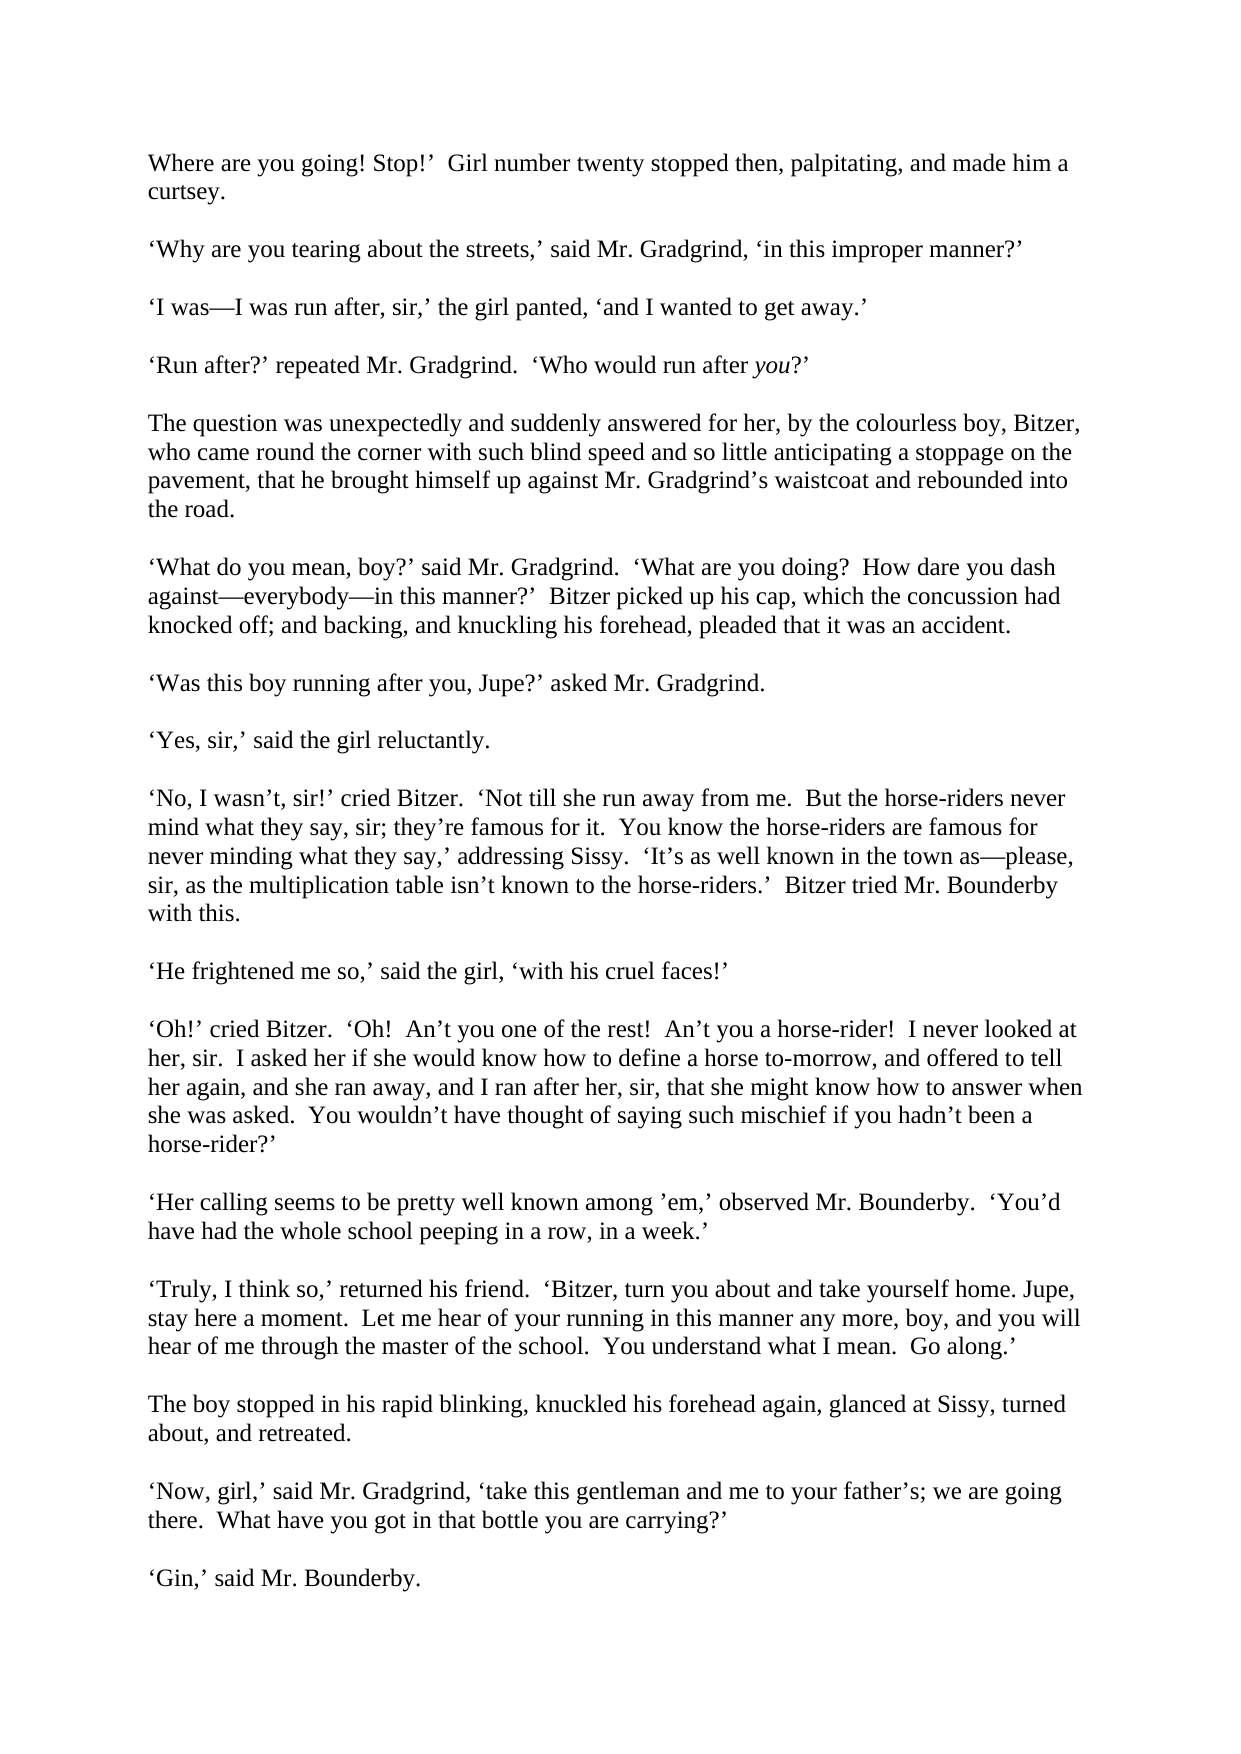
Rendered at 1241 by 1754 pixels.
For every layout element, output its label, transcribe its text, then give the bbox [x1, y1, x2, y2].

text ‘He frightened me so,’ said the girl, ‘with his cruel faces!’ [148, 956, 1093, 985]
text ‘No, I wasn’t, sir!’ cried Bitzer. ‘Not till she run away from me. But the horse-riders never mind what they say, sir; they’re famous for it. You know the horse-riders are famous for never minding what they say,’ addressing Sissy. ‘It’s as well known in the town as—please, sir, as the multiplication table isn’t known to the horse-riders.’ Bitzer tried Mr. Bounderby with this. [148, 783, 1093, 927]
text ‘Her calling seems to be pretty well known among ’em,’ observed Mr. Bounderby. ‘You’d have had the whole school peeping in a row, in a week.’ [148, 1187, 1093, 1245]
text ‘Truly, I think so,’ returned his friend. ‘Bitzer, turn you about and take yourself home. Jupe, stay here a moment. Let me hear of your running in this manner any more, boy, and you will hear of me through the master of the school. You understand what I mean. Go along.’ [148, 1274, 1093, 1360]
text ‘Run after?’ repeated Mr. Gradgrind. ‘Who would run after you?’ [148, 350, 1093, 379]
text ‘Oh!’ cried Bitzer. ‘Oh! An’t you one of the rest! An’t you a horse-rider! I never looked at her, sir. I asked her if she would know how to define a horse to-morrow, and offered to tell her again, and she ran away, and I ran after her, sir, that she might know how to answer when she was asked. You wouldn’t have thought of saying such mischief if you hadn’t been a horse-rider?’ [148, 1014, 1093, 1158]
text ‘Why are you tearing about the streets,’ said Mr. Gradgrind, ‘in this improper manner?’ [148, 234, 1093, 263]
text ‘I was—I was run after, sir,’ the girl panted, ‘and I wanted to get away.’ [148, 292, 1093, 321]
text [148, 148, 1093, 205]
text ‘Now, girl,’ said Mr. Gradgrind, ‘take this gentleman and me to your father’s; we are going there. What have you got in that bottle you are carrying?’ [148, 1476, 1093, 1533]
text ‘Gin,’ said Mr. Bounderby. [148, 1563, 1093, 1591]
text The question was unexpectedly and suddenly answered for her, by the colourless boy, Bitzer, who came round the corner with such blind speed and so little anticipating a stoppage on the pavement, that he brought himself up against Mr. Gradgrind’s waistcoat and rebounded into the road. [148, 408, 1093, 523]
text The boy stopped in his rapid blinking, knuckled his forehead again, glanced at Sissy, turned about, and retreated. [148, 1389, 1093, 1447]
text ‘What do you mean, boy?’ said Mr. Gradgrind. ‘What are you doing? How dare you dash against—everybody—in this manner?’ Bitzer picked up his cap, which the concussion had knocked off; and backing, and knuckling his forehead, pleaded that it was an accident. [148, 552, 1093, 638]
text ‘Yes, sir,’ said the girl reluctantly. [148, 726, 1093, 754]
text ‘Was this boy running after you, Jupe?’ asked Mr. Gradgrind. [148, 668, 1093, 696]
